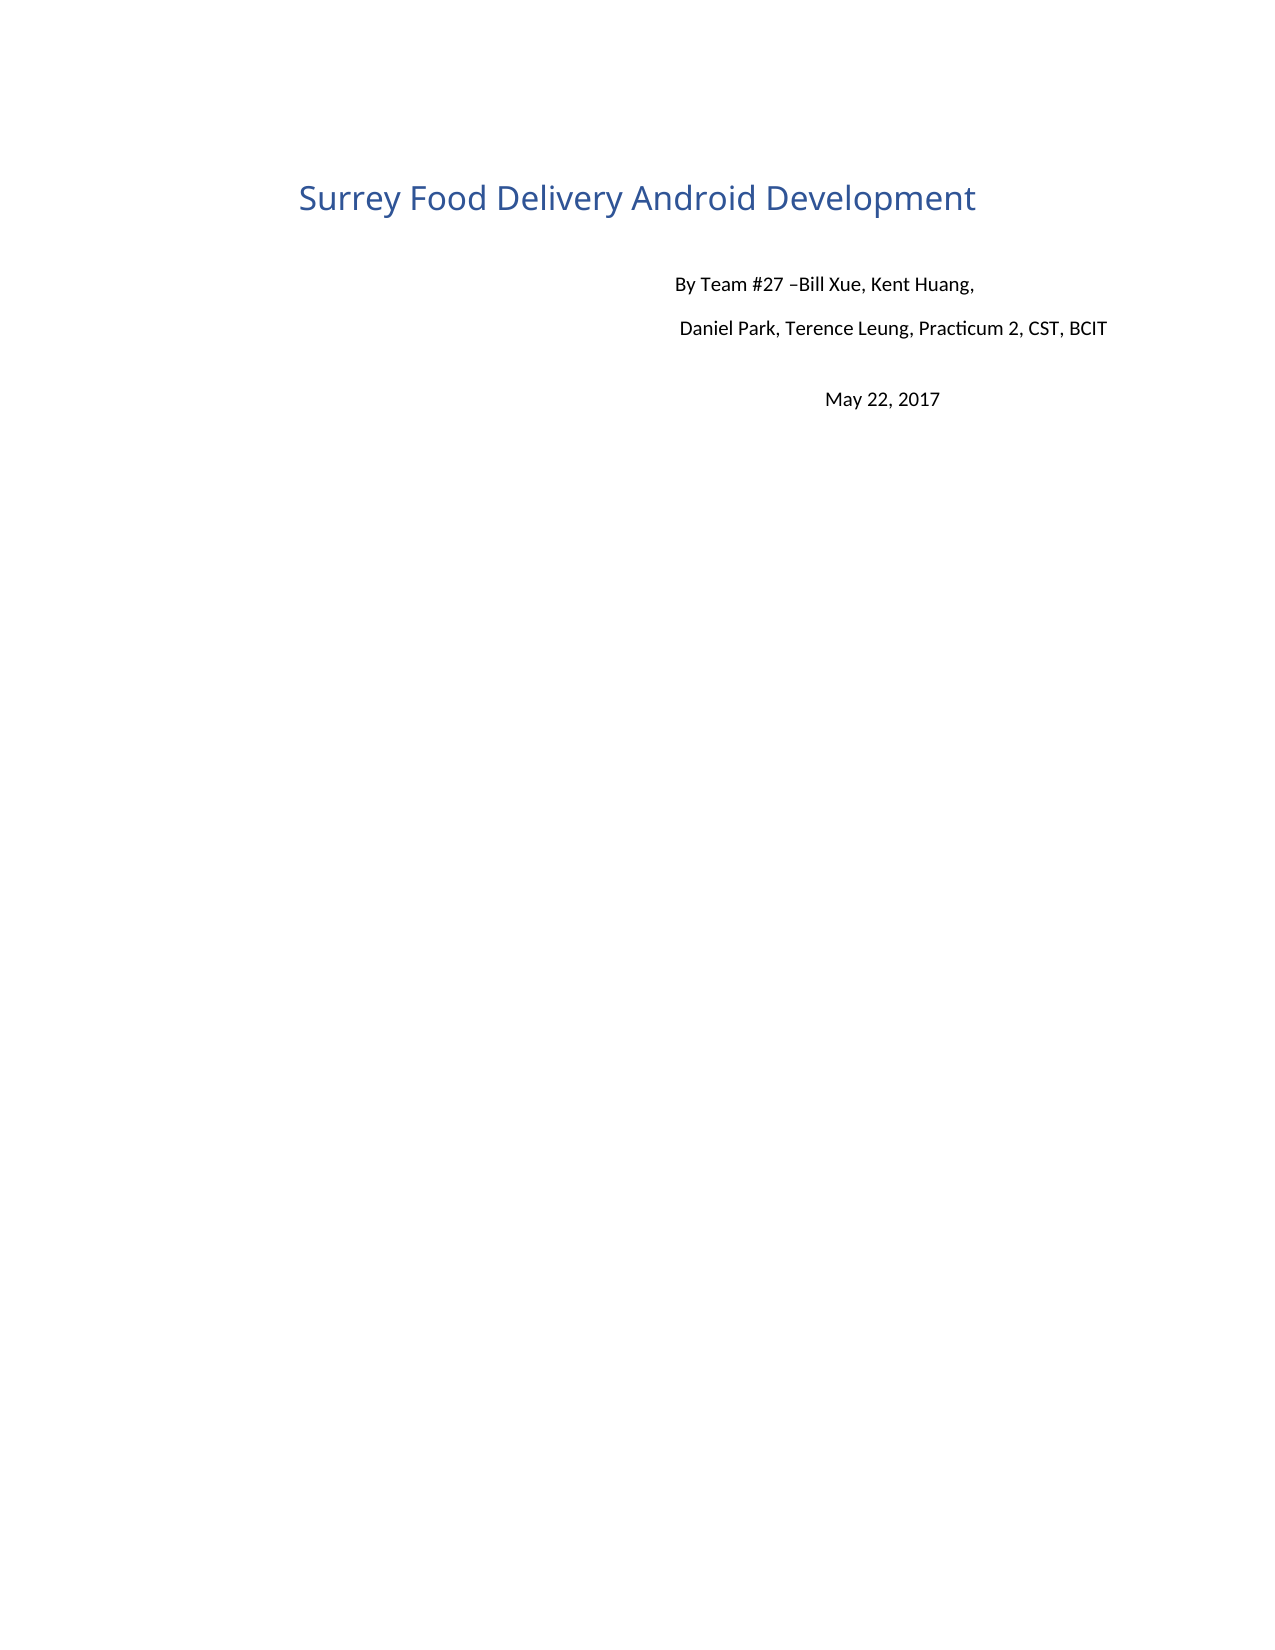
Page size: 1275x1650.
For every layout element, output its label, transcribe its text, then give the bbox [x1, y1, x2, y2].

text By Team #27 –Bill Xue, Kent Huang, [600, 271, 1125, 296]
text May 22, 2017 [600, 386, 1125, 439]
text Daniel Park, Terence Leung, Practicum 2, CST, BCIT [600, 315, 1125, 368]
subtitle Surrey Food Delivery Android Development [150, 175, 1125, 220]
